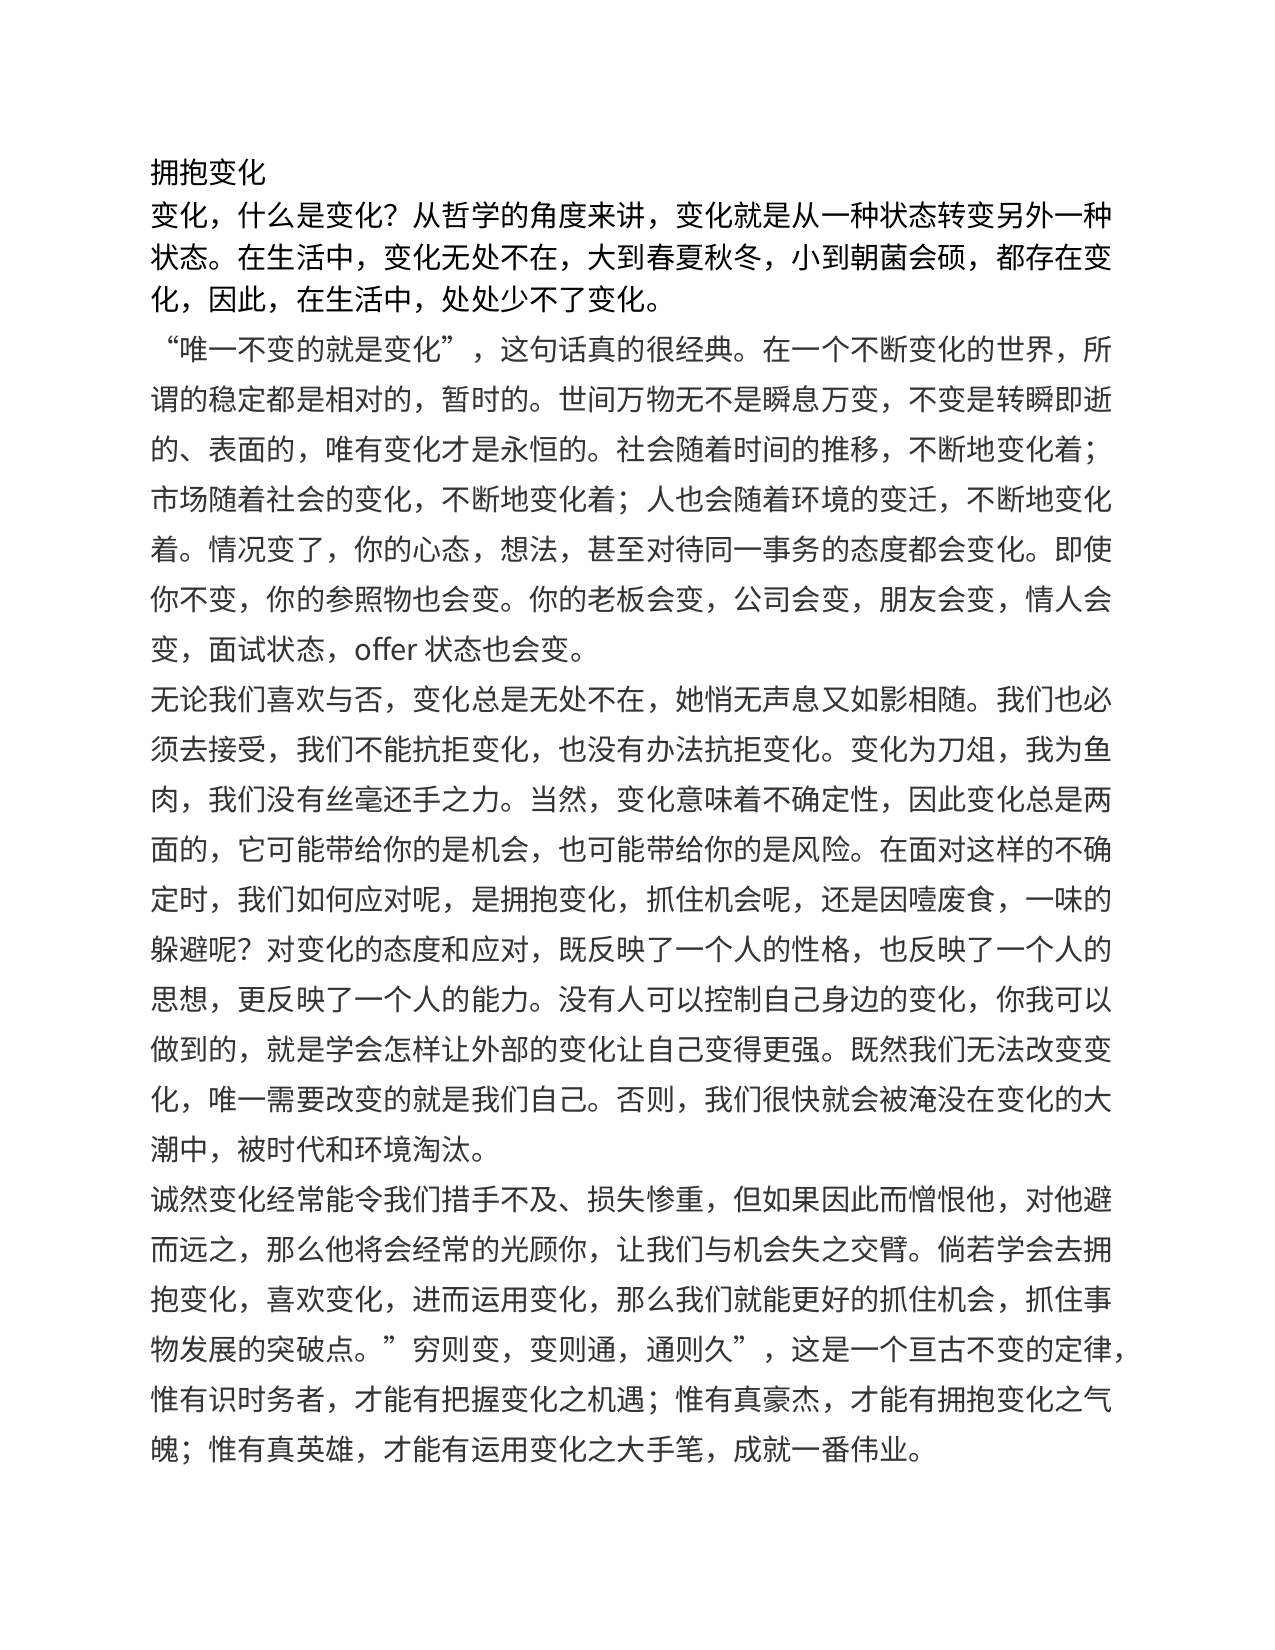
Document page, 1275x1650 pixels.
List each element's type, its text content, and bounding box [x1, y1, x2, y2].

text 变化，什么是变化？从哲学的角度来讲，变化就是从一种状态转变另外一种状态。在生活中，变化无处不在，大到春夏秋冬，小到朝菌会硕，都存在变化，因此，在生活中，处处少不了变化。 [150, 192, 1125, 319]
text 拥抱变化 [150, 150, 1125, 192]
text “唯一不变的就是变化”，这句话真的很经典。在一个不断变化的世界，所谓的稳定都是相对的，暂时的。世间万物无不是瞬息万变，不变是转瞬即逝的、表面的，唯有变化才是永恒的。社会随着时间的推移，不断地变化着；市场随着社会的变化，不断地变化着；人也会随着环境的变迁，不断地变化着。情况变了，你的心态，想法，甚至对待同一事务的态度都会变化。即使你不变，你的参照物也会变。你的老板会变，公司会变，朋友会变，情人会变，面试状态，offer状态也会变。 [150, 319, 1125, 669]
text 无论我们喜欢与否，变化总是无处不在，她悄无声息又如影相随。我们也必须去接受，我们不能抗拒变化，也没有办法抗拒变化。变化为刀俎，我为鱼肉，我们没有丝毫还手之力。当然，变化意味着不确定性，因此变化总是两面的，它可能带给你的是机会，也可能带给你的是风险。在面对这样的不确定时，我们如何应对呢，是拥抱变化，抓住机会呢，还是因噎废食，一味的躲避呢？对变化的态度和应对，既反映了一个人的性格，也反映了一个人的思想，更反映了一个人的能力。没有人可以控制自己身边的变化，你我可以做到的，就是学会怎样让外部的变化让自己变得更强。既然我们无法改变变化，唯一需要改变的就是我们自己。否则，我们很快就会被淹没在变化的大潮中，被时代和环境淘汰。 [150, 669, 1125, 1169]
text 诚然变化经常能令我们措手不及、损失惨重，但如果因此而憎恨他，对他避而远之，那么他将会经常的光顾你，让我们与机会失之交臂。倘若学会去拥抱变化，喜欢变化，进而运用变化，那么我们就能更好的抓住机会，抓住事物发展的突破点。”穷则变，变则通，通则久”，这是一个亘古不变的定律，惟有识时务者，才能有把握变化之机遇；惟有真豪杰，才能有拥抱变化之气魄；惟有真英雄，才能有运用变化之大手笔，成就一番伟业。 [150, 1169, 1125, 1469]
